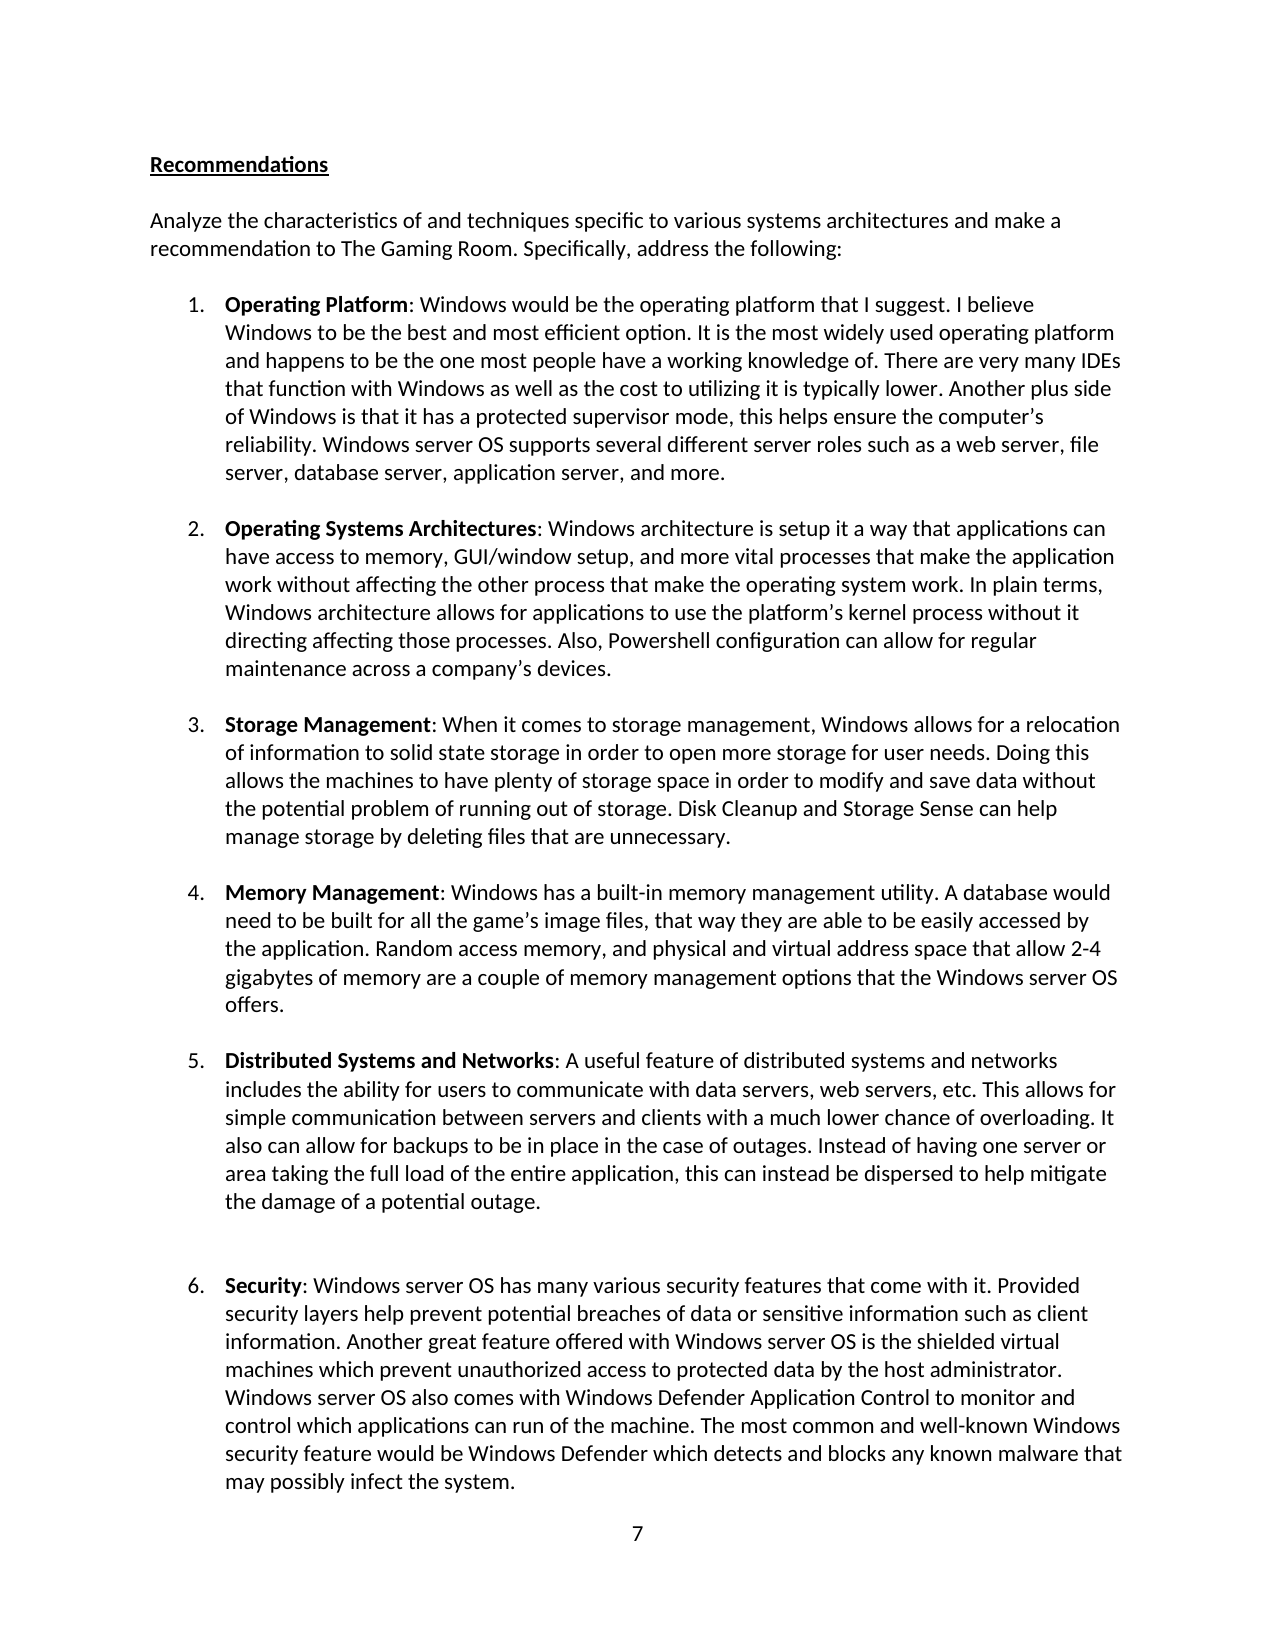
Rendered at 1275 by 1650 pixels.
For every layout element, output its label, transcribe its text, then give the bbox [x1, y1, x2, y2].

list Memory Management: Windows has a built-in memory management utility. A database would need to be built for all the game’s image files, that way they are able to be easily accessed by the application. Random access memory, and physical and virtual address space that allow 2-4 gigabytes of memory are a couple of memory management options that the Windows server OS offers. [187, 878, 1125, 1019]
list Distributed Systems and Networks: A useful feature of distributed systems and networks includes the ability for users to communicate with data servers, web servers, etc. This allows for simple communication between servers and clients with a much lower chance of overloading. It also can allow for backups to be in place in the case of outages. Instead of having one server or area taking the full load of the entire application, this can instead be dispersed to help mitigate the damage of a potential outage. [187, 1047, 1125, 1215]
list Security: Windows server OS has many various security features that come with it. Provided security layers help prevent potential breaches of data or sensitive information such as client information. Another great feature offered with Windows server OS is the shielded virtual machines which prevent unauthorized access to protected data by the host administrator. Windows server OS also comes with Windows Defender Application Control to monitor and control which applications can run of the machine. The most common and well-known Windows security feature would be Windows Defender which detects and blocks any known malware that may possibly infect the system. [187, 1271, 1125, 1495]
list Operating Systems Architectures: Windows architecture is setup it a way that applications can have access to memory, GUI/window setup, and more vital processes that make the application work without affecting the other process that make the operating system work. In plain terms, Windows architecture allows for applications to use the platform’s kernel process without it directing affecting those processes. Also, Powershell configuration can allow for regular maintenance across a company’s devices. [187, 514, 1125, 682]
text Analyze the characteristics of and techniques specific to various systems architectures and make a recommendation to The Gaming Room. Specifically, address the following: [150, 206, 1125, 262]
list Storage Management: When it comes to storage management, Windows allows for a relocation of information to solid state storage in order to open more storage for user needs. Doing this allows the machines to have plenty of storage space in order to modify and save data without the potential problem of running out of storage. Disk Cleanup and Storage Sense can help manage storage by deleting files that are unnecessary. [187, 710, 1125, 851]
subtitle Recommendations [150, 150, 1125, 178]
list Operating Platform: Windows would be the operating platform that I suggest. I believe Windows to be the best and most efficient option. It is the most widely used operating platform and happens to be the one most people have a working knowledge of. There are very many IDEs that function with Windows as well as the cost to utilizing it is typically lower. Another plus side of Windows is that it has a protected supervisor mode, this helps ensure the computer’s reliability. Windows server OS supports several different server roles such as a web server, file server, database server, application server, and more. [187, 290, 1125, 486]
